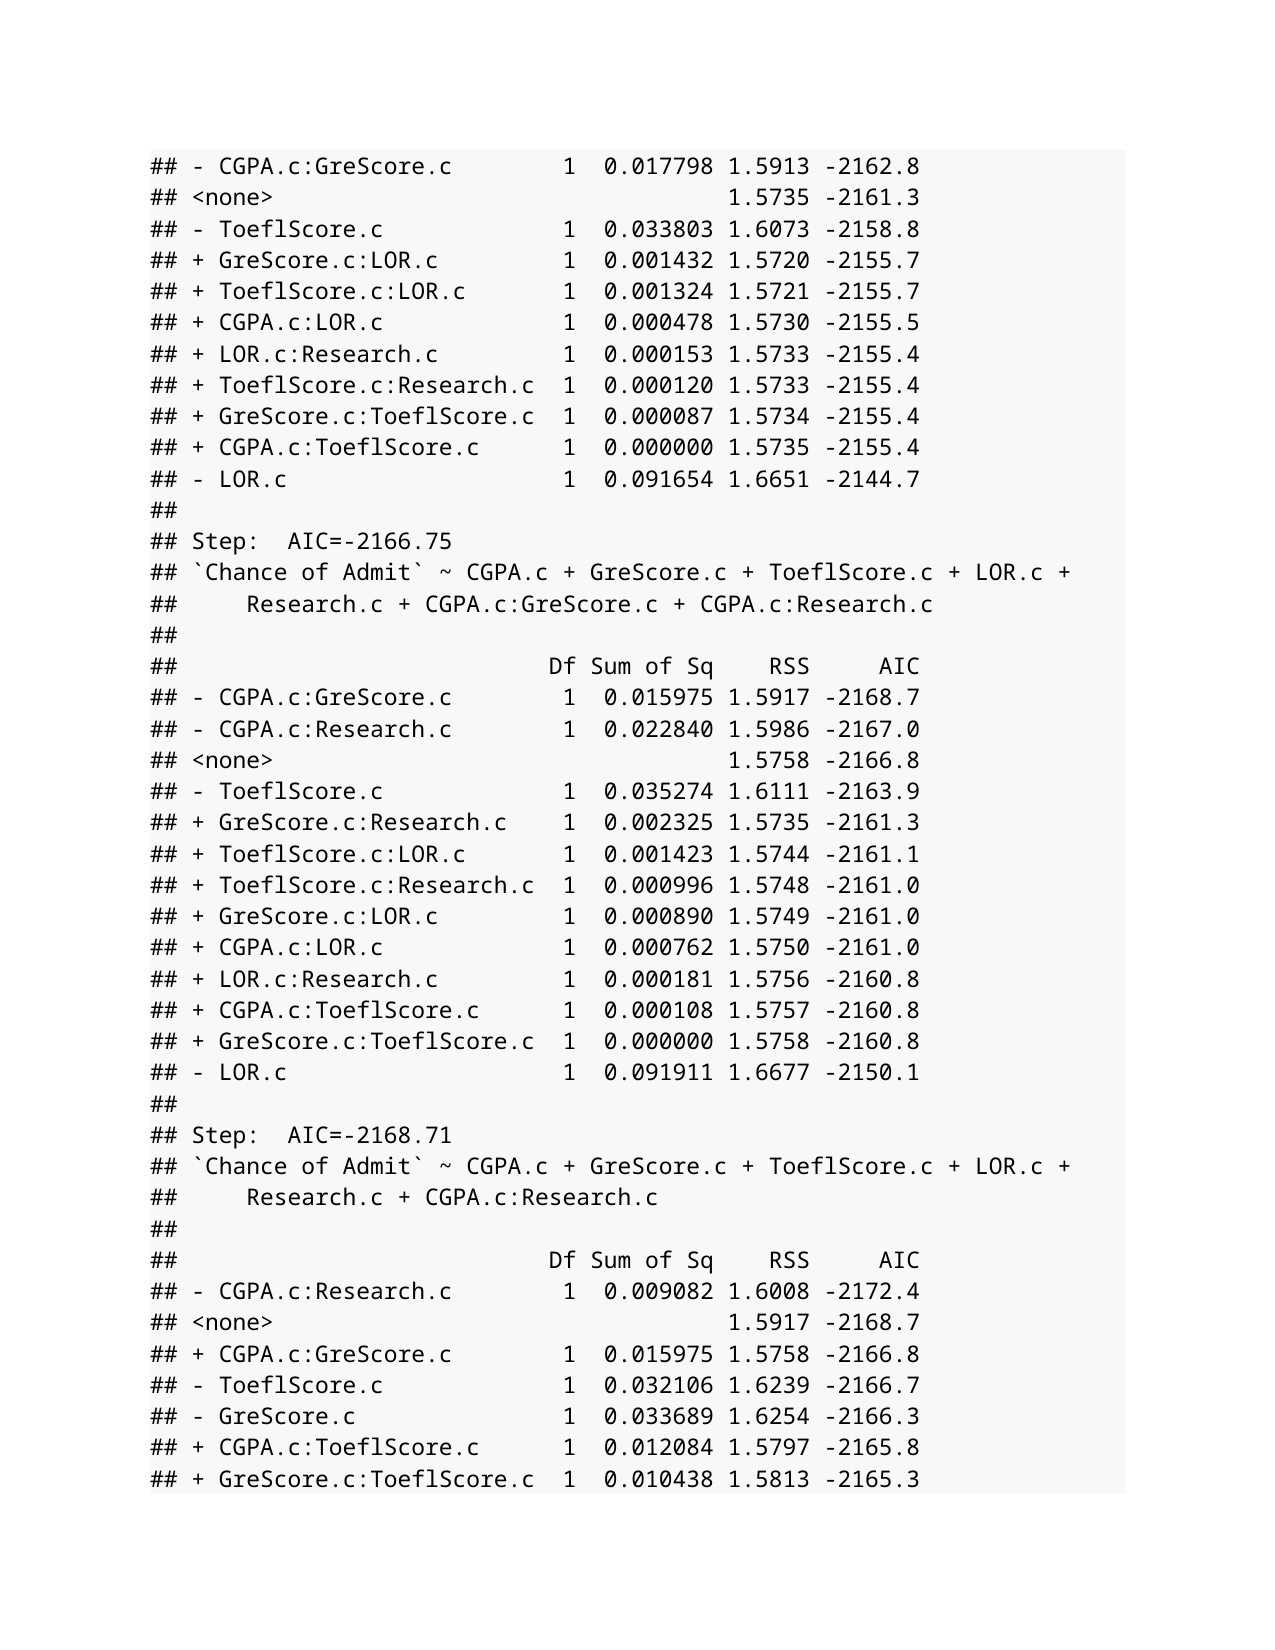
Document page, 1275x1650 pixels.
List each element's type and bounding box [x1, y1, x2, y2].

text [150, 150, 1125, 1494]
